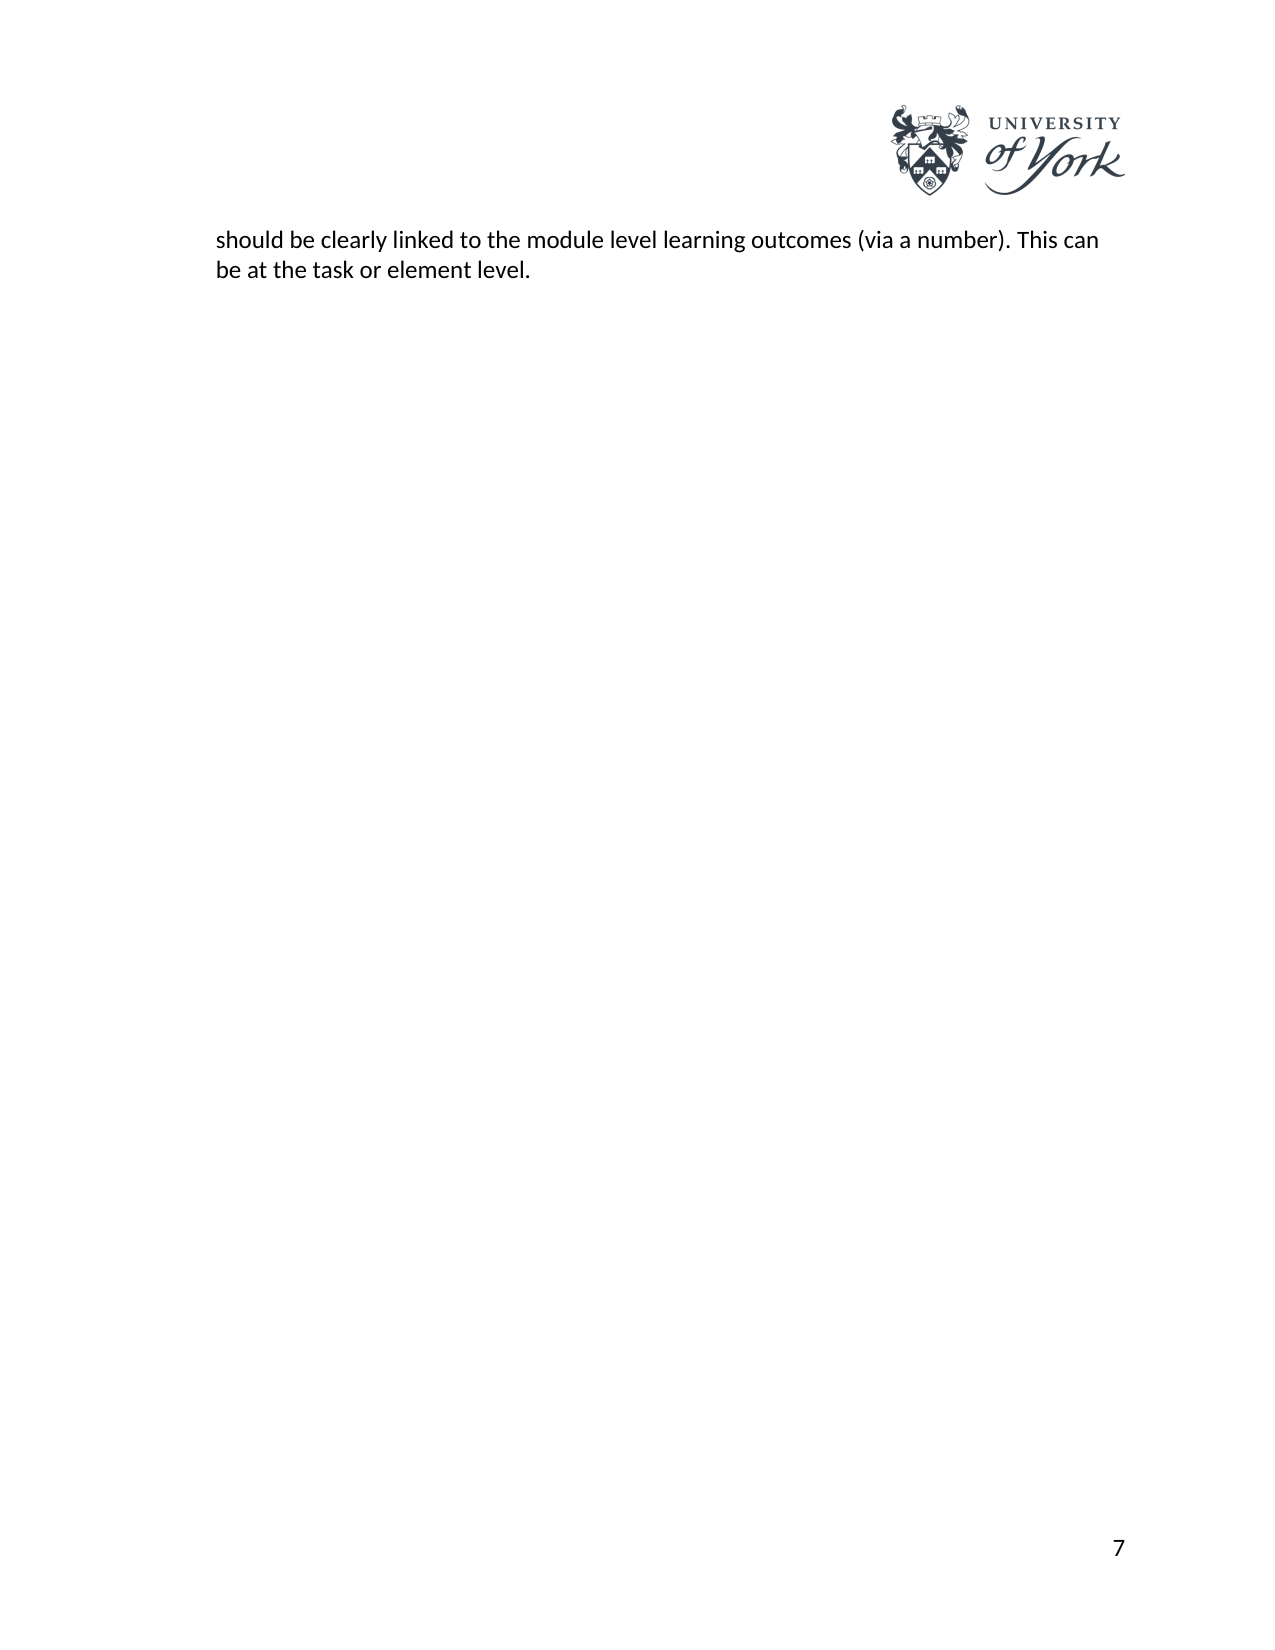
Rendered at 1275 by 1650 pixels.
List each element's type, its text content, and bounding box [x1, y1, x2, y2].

picture [890, 87, 1125, 212]
